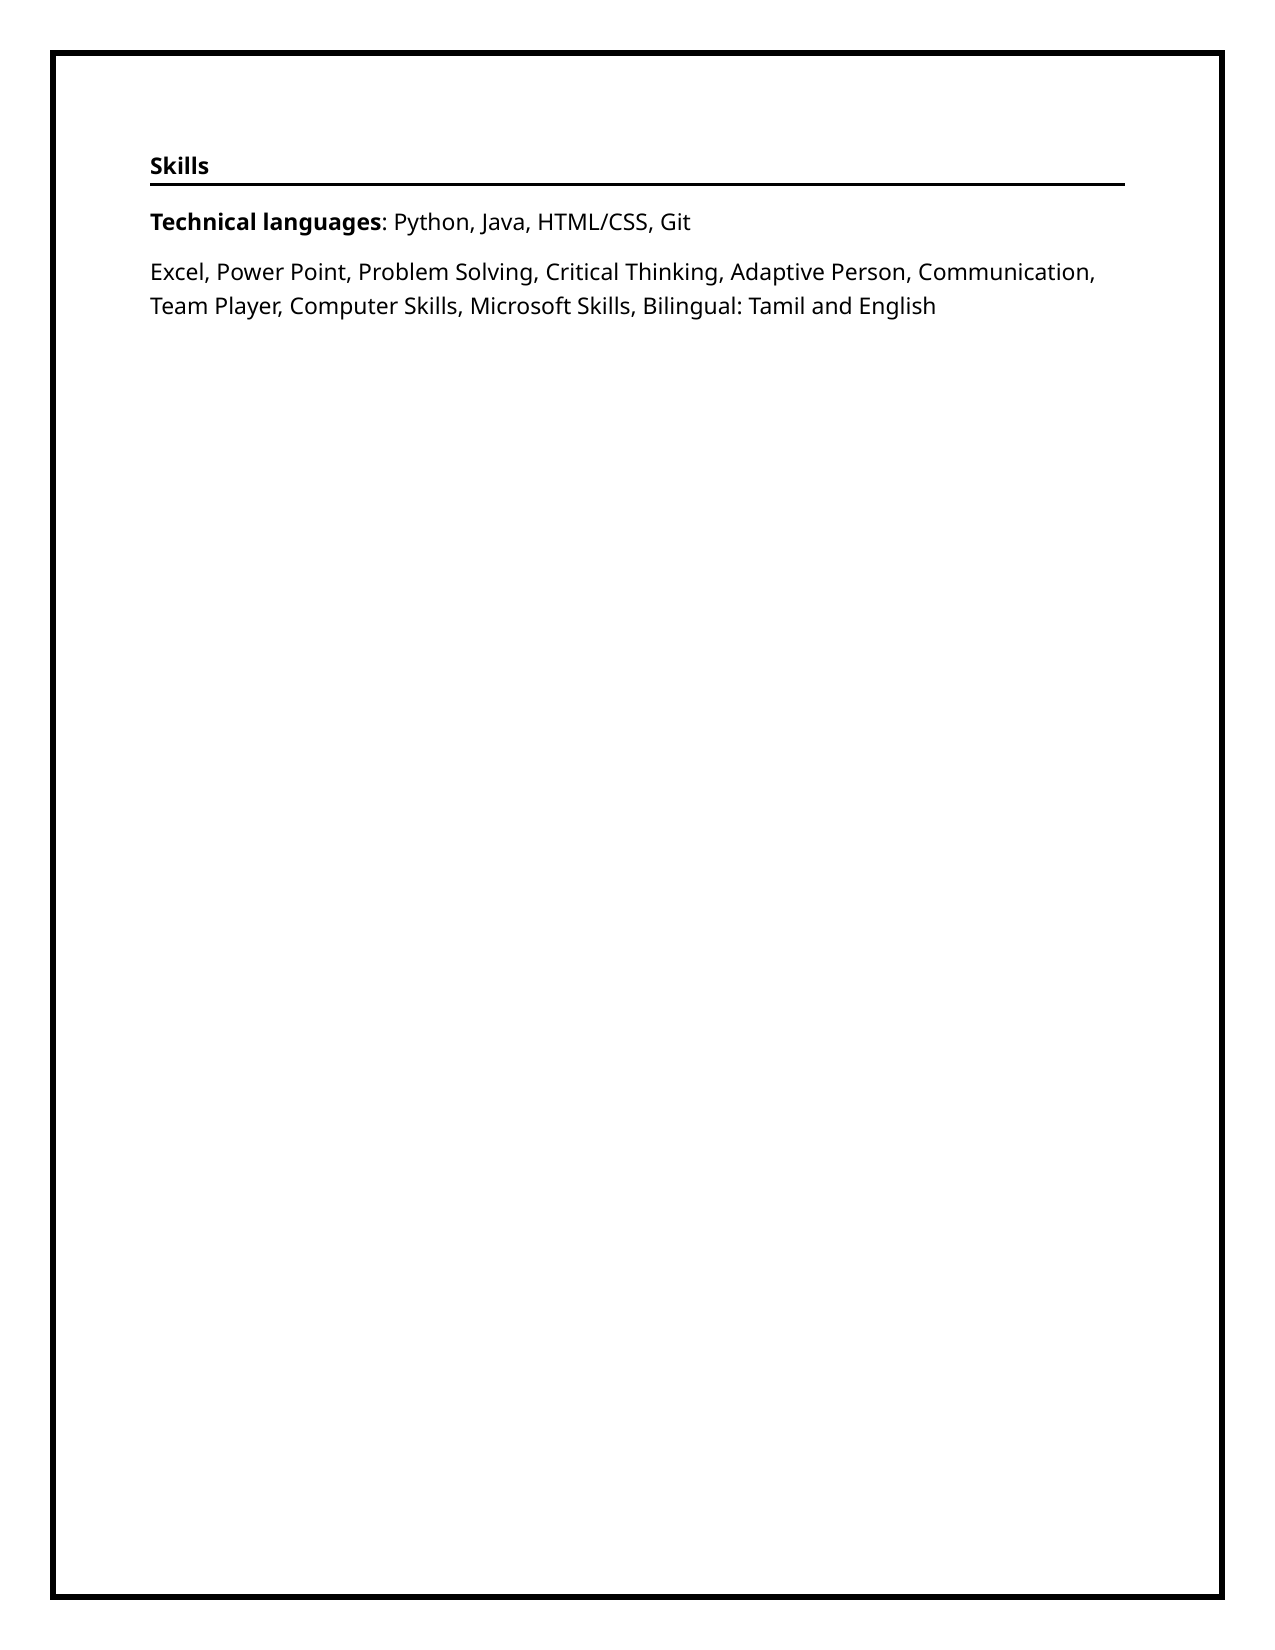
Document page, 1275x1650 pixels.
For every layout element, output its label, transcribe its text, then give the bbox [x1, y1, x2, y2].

text Skills [150, 150, 1125, 183]
text Excel, Power Point, Problem Solving, Critical Thinking, Adaptive Person, Communication, Team Player, Computer Skills, Microsoft Skills, Bilingual: Tamil and English [150, 256, 1125, 321]
text Technical languages: Python, Java, HTML/CSS, Git [150, 206, 1125, 237]
